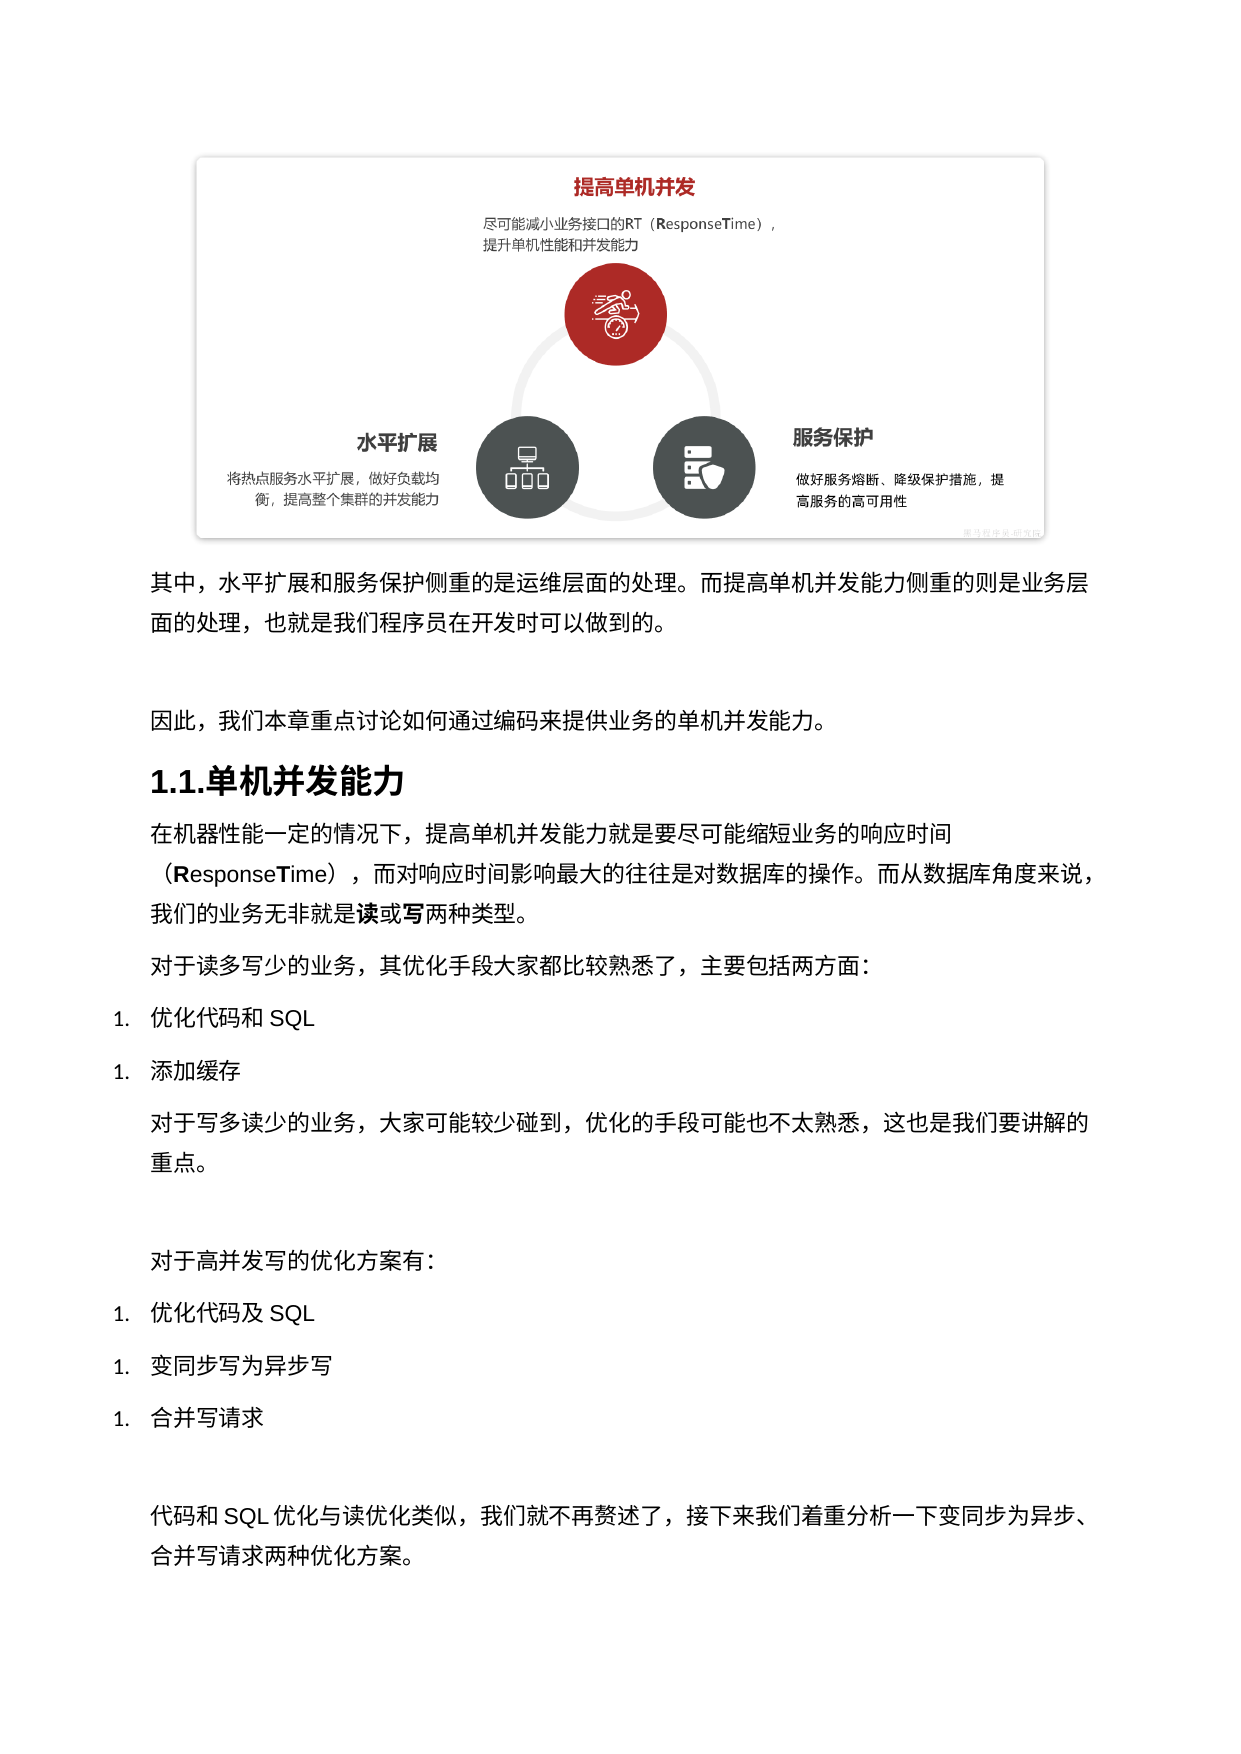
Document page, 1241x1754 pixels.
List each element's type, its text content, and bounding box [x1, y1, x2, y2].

list 添加缓存 [112, 1052, 1090, 1086]
text 对于写多读少的业务，大家可能较少碰到，优化的手段可能也不太熟悉，这也是我们要讲解的重点。 [150, 1105, 1090, 1178]
text 代码和SQL优化与读优化类似，我们就不再赘述了，接下来我们着重分析一下变同步为异步、合并写请求两种优化方案。 [150, 1498, 1090, 1571]
text 在机器性能一定的情况下，提高单机并发能力就是要尽可能缩短业务的响应时间（ResponseTime），而对响应时间影响最大的往往是对数据库的操作。而从数据库角度来说，我们的业务无非就是读或写两种类型。 [150, 816, 1090, 929]
text 其中，水平扩展和服务保护侧重的是运维层面的处理。而提高单机并发能力侧重的则是业务层面的处理，也就是我们程序员在开发时可以做到的。 [150, 565, 1090, 638]
text 对于高并发写的优化方案有： [150, 1243, 1090, 1276]
list 优化代码和SQL [112, 1000, 1090, 1033]
list 合并写请求 [112, 1400, 1090, 1433]
list 变同步写为异步写 [112, 1347, 1090, 1381]
list 优化代码及SQL [112, 1295, 1090, 1328]
text 因此，我们本章重点讨论如何通过编码来提供业务的单机并发能力。 [150, 703, 1090, 736]
text 对于读多写少的业务，其优化手段大家都比较熟悉了，主要包括两方面： [150, 948, 1090, 981]
picture [188, 150, 1052, 547]
